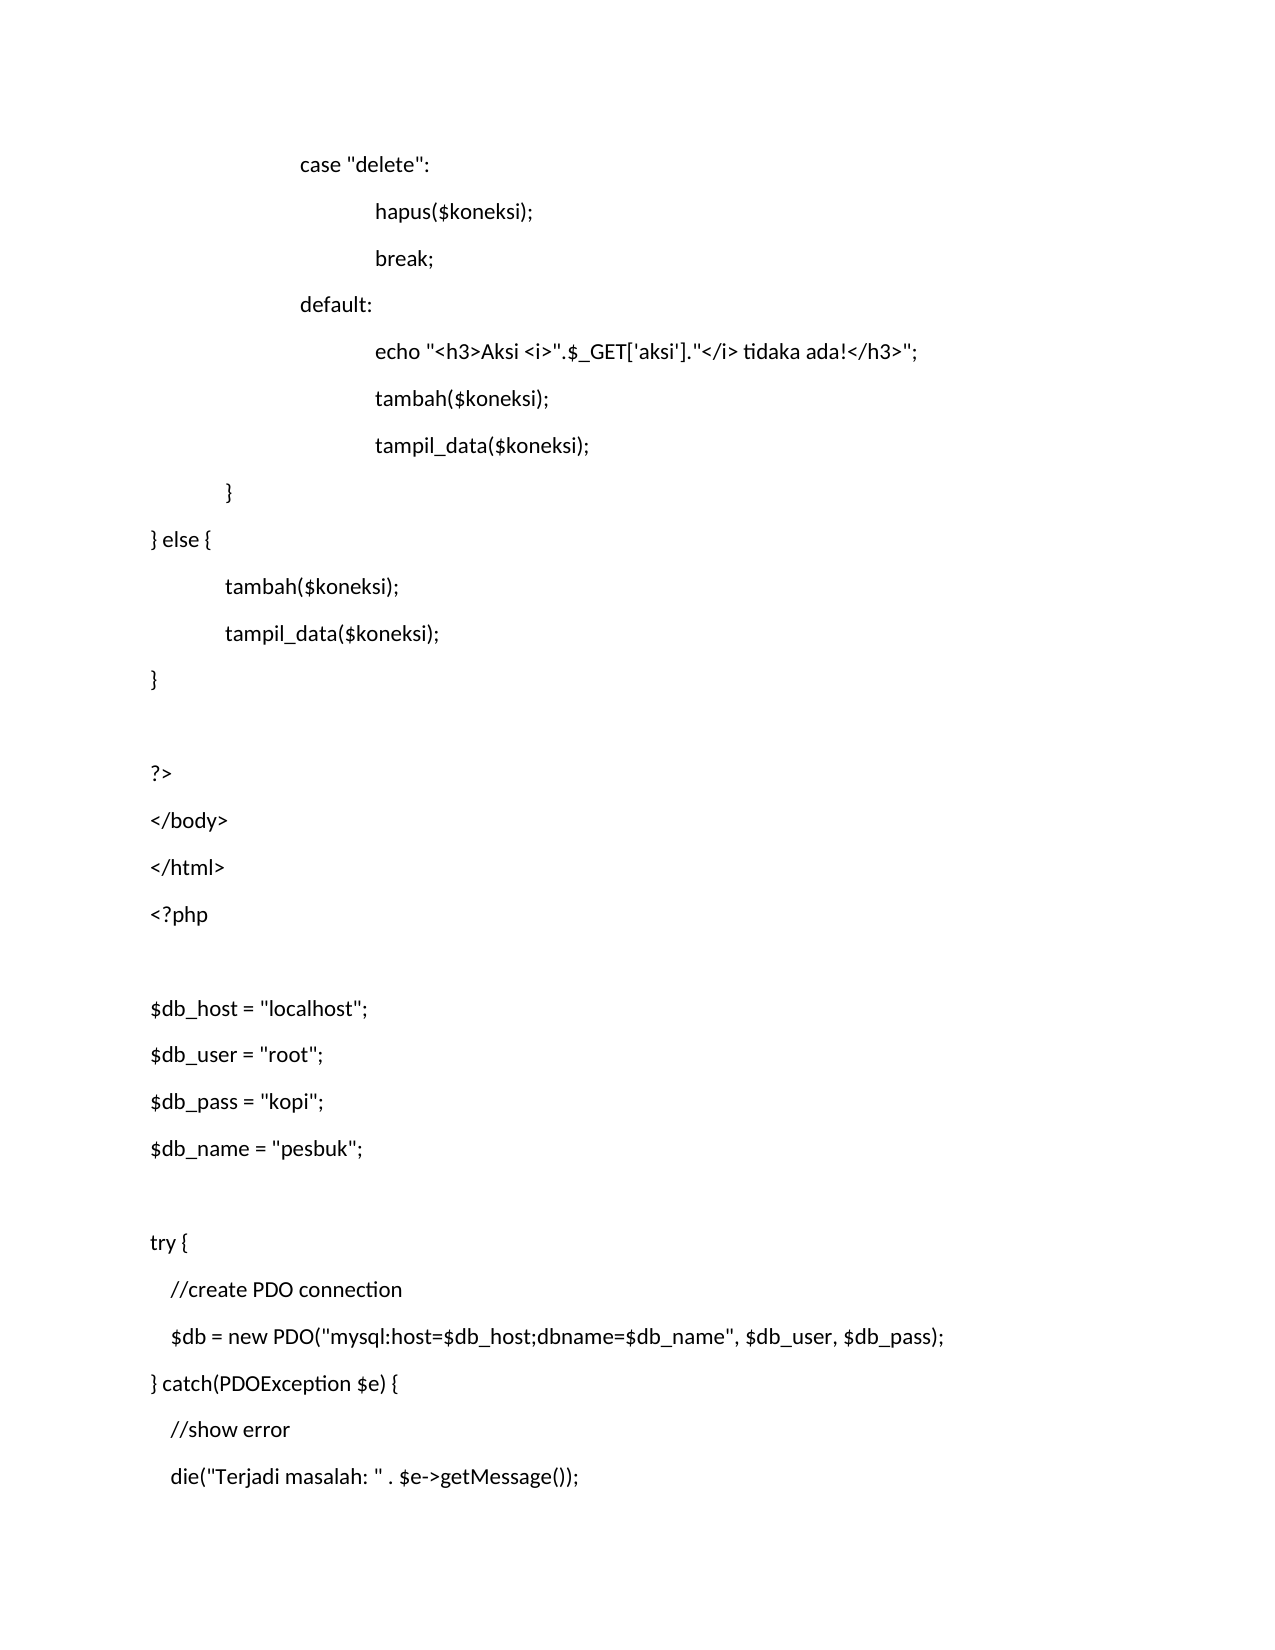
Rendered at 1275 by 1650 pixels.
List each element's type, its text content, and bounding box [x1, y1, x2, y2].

text </body> [150, 806, 1125, 834]
text tampil_data($koneksi); [150, 431, 1125, 459]
text } catch(PDOException $e) { [150, 1369, 1125, 1397]
text <?php [150, 900, 1125, 928]
text case "delete": [150, 150, 1125, 178]
text $db_name = "pesbuk"; [150, 1134, 1125, 1162]
text $db_host = "localhost"; [150, 994, 1125, 1022]
text echo "<h3>Aksi <i>".$_GET['aksi']."</i> tidaka ada!</h3>"; [150, 337, 1125, 366]
text ?> [150, 759, 1125, 787]
text } [150, 666, 1125, 694]
text tambah($koneksi); [150, 384, 1125, 412]
text } else { [150, 525, 1125, 553]
text } [150, 478, 1125, 506]
text break; [150, 244, 1125, 272]
text $db_pass = "kopi"; [150, 1087, 1125, 1116]
text tampil_data($koneksi); [150, 619, 1125, 647]
text tambah($koneksi); [150, 572, 1125, 600]
text //show error [150, 1416, 1125, 1444]
text //create PDO connection [150, 1275, 1125, 1303]
text $db_user = "root"; [150, 1041, 1125, 1069]
text default: [150, 291, 1125, 319]
text $db = new PDO("mysql:host=$db_host;dbname=$db_name", $db_user, $db_pass); [150, 1322, 1125, 1350]
text </html> [150, 853, 1125, 881]
text hapus($koneksi); [150, 197, 1125, 225]
text try { [150, 1228, 1125, 1256]
text die("Terjadi masalah: " . $e->getMessage()); [150, 1462, 1125, 1491]
